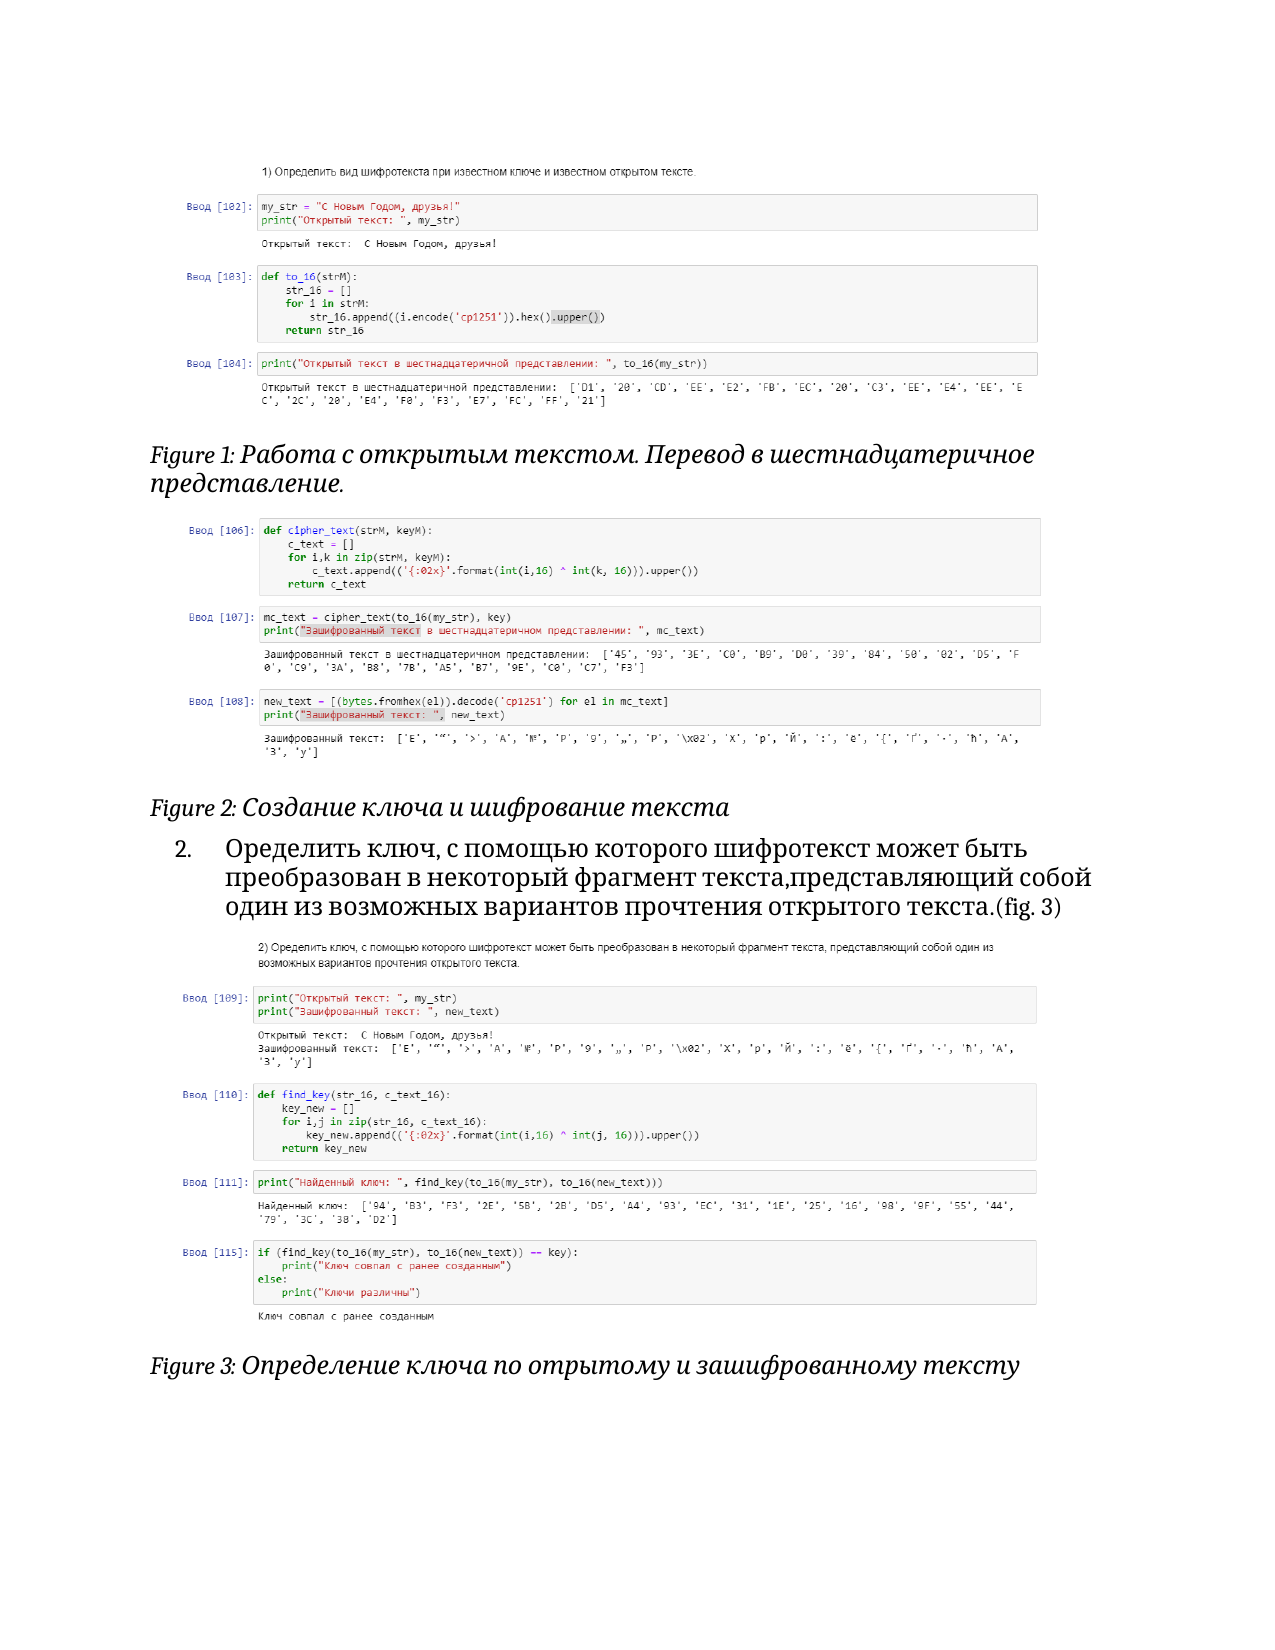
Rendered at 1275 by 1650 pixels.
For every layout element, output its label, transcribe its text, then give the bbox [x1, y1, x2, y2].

picture [168, 150, 1044, 421]
list Оределить ключ, с помощью которого шифротекст может быть преобразован в некоторый фрагмент текста,представляющий собой один из возможных вариантов прочтения открытого текста.(fig. 3) [175, 835, 1125, 921]
text Figure 2: Создание ключа и шифрование текста [150, 794, 1125, 822]
text Figure 3: Определение ключа по отрытому и зашифрованному тексту [150, 1352, 1125, 1381]
picture [168, 511, 1044, 773]
text Figure 1: Работа с открытым текстом. Перевод в шестнадцатеричное представление. [150, 441, 1125, 498]
picture [168, 925, 1044, 1331]
